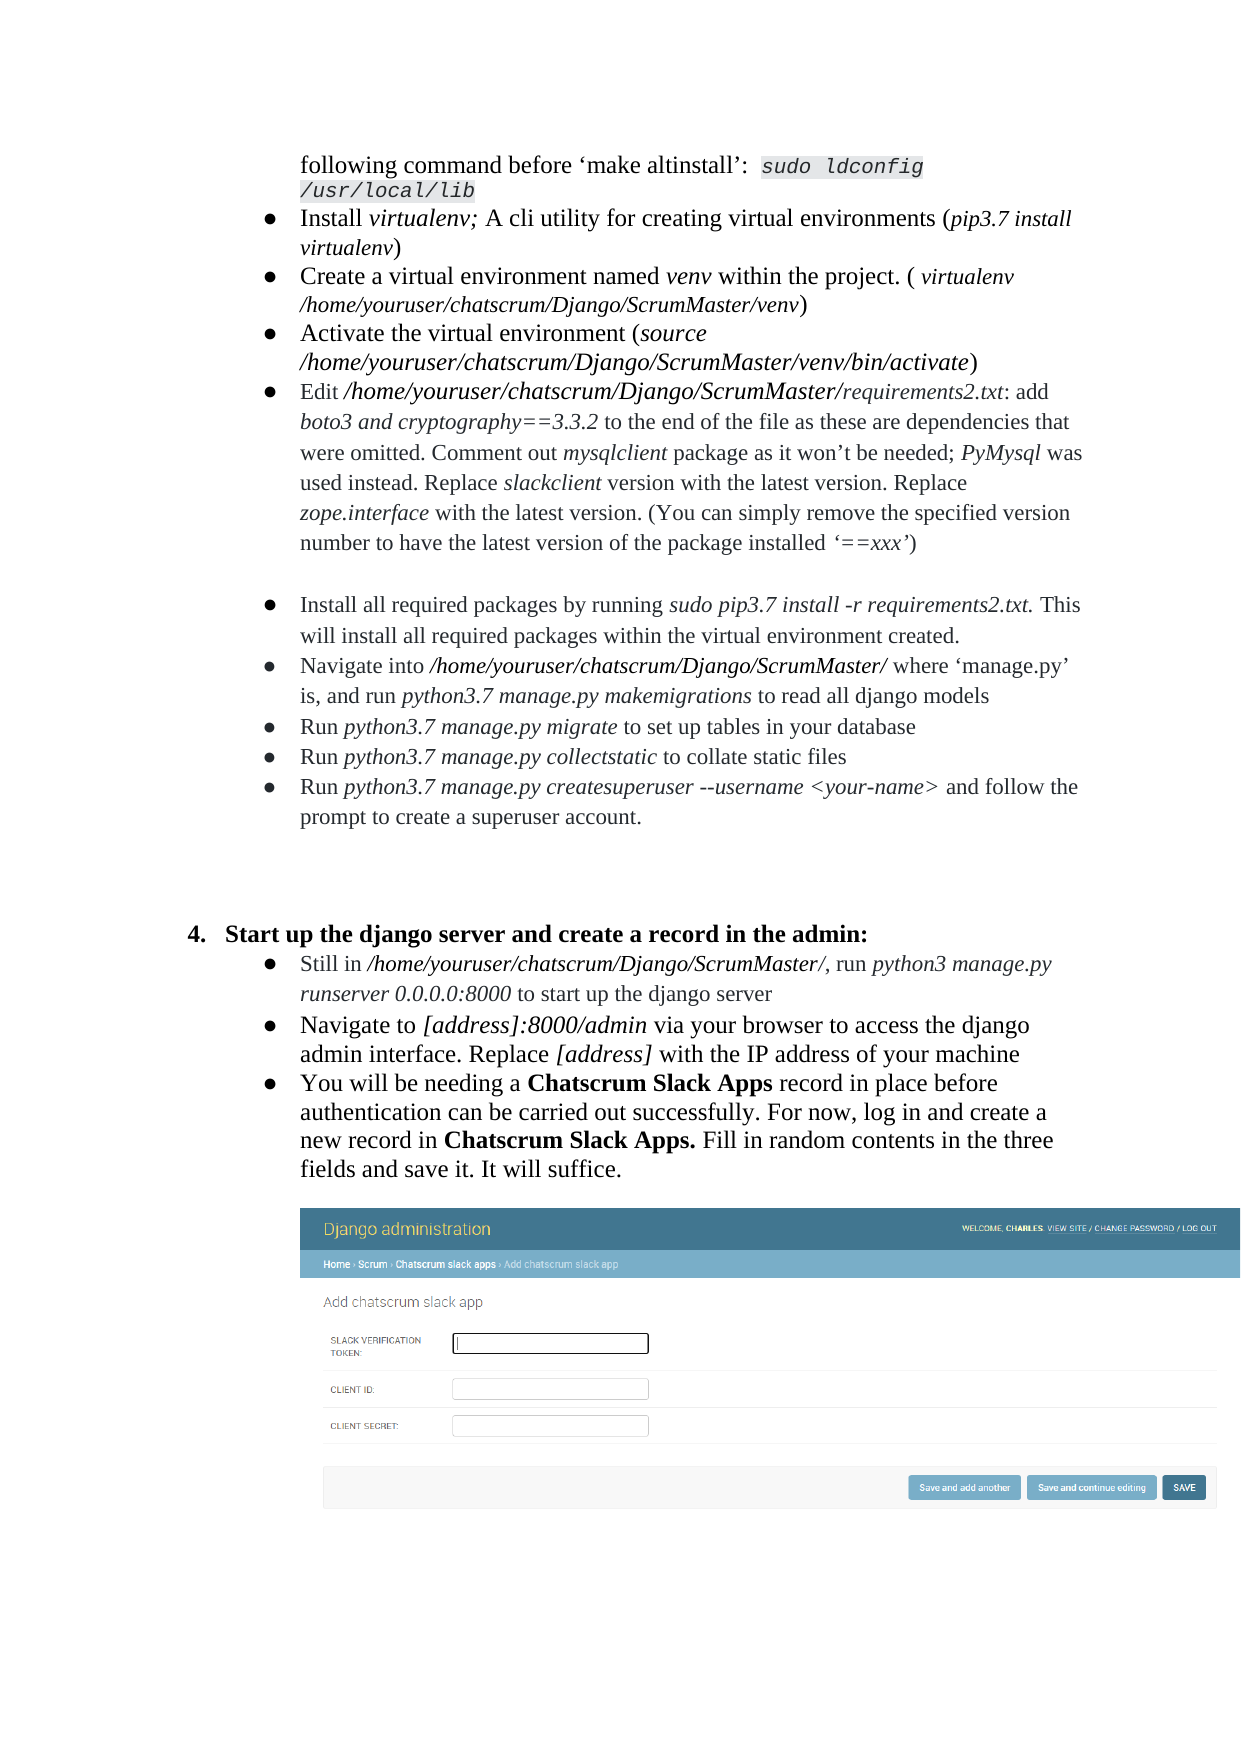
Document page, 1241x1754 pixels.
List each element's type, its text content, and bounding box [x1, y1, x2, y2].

list Run python3.7 manage.py collectstatic to collate static files [262, 743, 1090, 769]
list Run python3.7 manage.py migrate to set up tables in your database [262, 713, 1090, 739]
list Create a virtual environment named venv within the project. ( virtualenv /home/youruser/chatscrum/Django/ScrumMaster/venv) [262, 261, 1090, 318]
list Install all required packages by running sudo pip3.7 install -r requirements2.txt. This will install all required packages within the virtual environment created. [262, 589, 1090, 648]
list You will be needing a Chatscrum Slack Apps record in place before authentication can be carried out successfully. For now, log in and create a new record in Chatscrum Slack Apps. Fill in random contents in the three fields and save it. It will suffice. [262, 1068, 1090, 1183]
list Edit /home/youruser/chatscrum/Django/ScrumMaster/requirements2.txt: add boto3 and cryptography==3.3.2 to the end of the file as these are dependencies that were omitted. Comment out mysqlclient package as it won’t be needed; PyMysql was used instead. Replace slackclient version with the latest version. Replace zope.interface with the latest version. (You can simply remove the specified version number to have the latest version of the package installed ‘==xxx’) [262, 376, 1090, 556]
list Navigate to [address]:8000/admin via your browser to access the django admin interface. Replace [address] with the IP address of your machine [262, 1011, 1090, 1068]
list Still in /home/youruser/chatscrum/Django/ScrumMaster/, run python3 manage.py runserver 0.0.0.0:8000 to start up the django server [262, 948, 1090, 1007]
picture [300, 1208, 1241, 1554]
list Activate the virtual environment (source /home/youruser/chatscrum/Django/ScrumMaster/venv/bin/activate) [262, 318, 1090, 376]
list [262, 150, 1090, 203]
list Navigate into /home/youruser/chatscrum/Django/ScrumMaster/ where ‘manage.py’ is, and run python3.7 manage.py makemigrations to read all django models [262, 652, 1090, 709]
list Install virtualenv; A cli utility for creating virtual environments (pip3.7 install virtualenv) [262, 203, 1090, 261]
list Start up the django server and create a record in the admin: [187, 919, 1090, 948]
list Run python3.7 manage.py createsuperuser --username <your-name> and follow the prompt to create a superuser account. [262, 773, 1090, 830]
